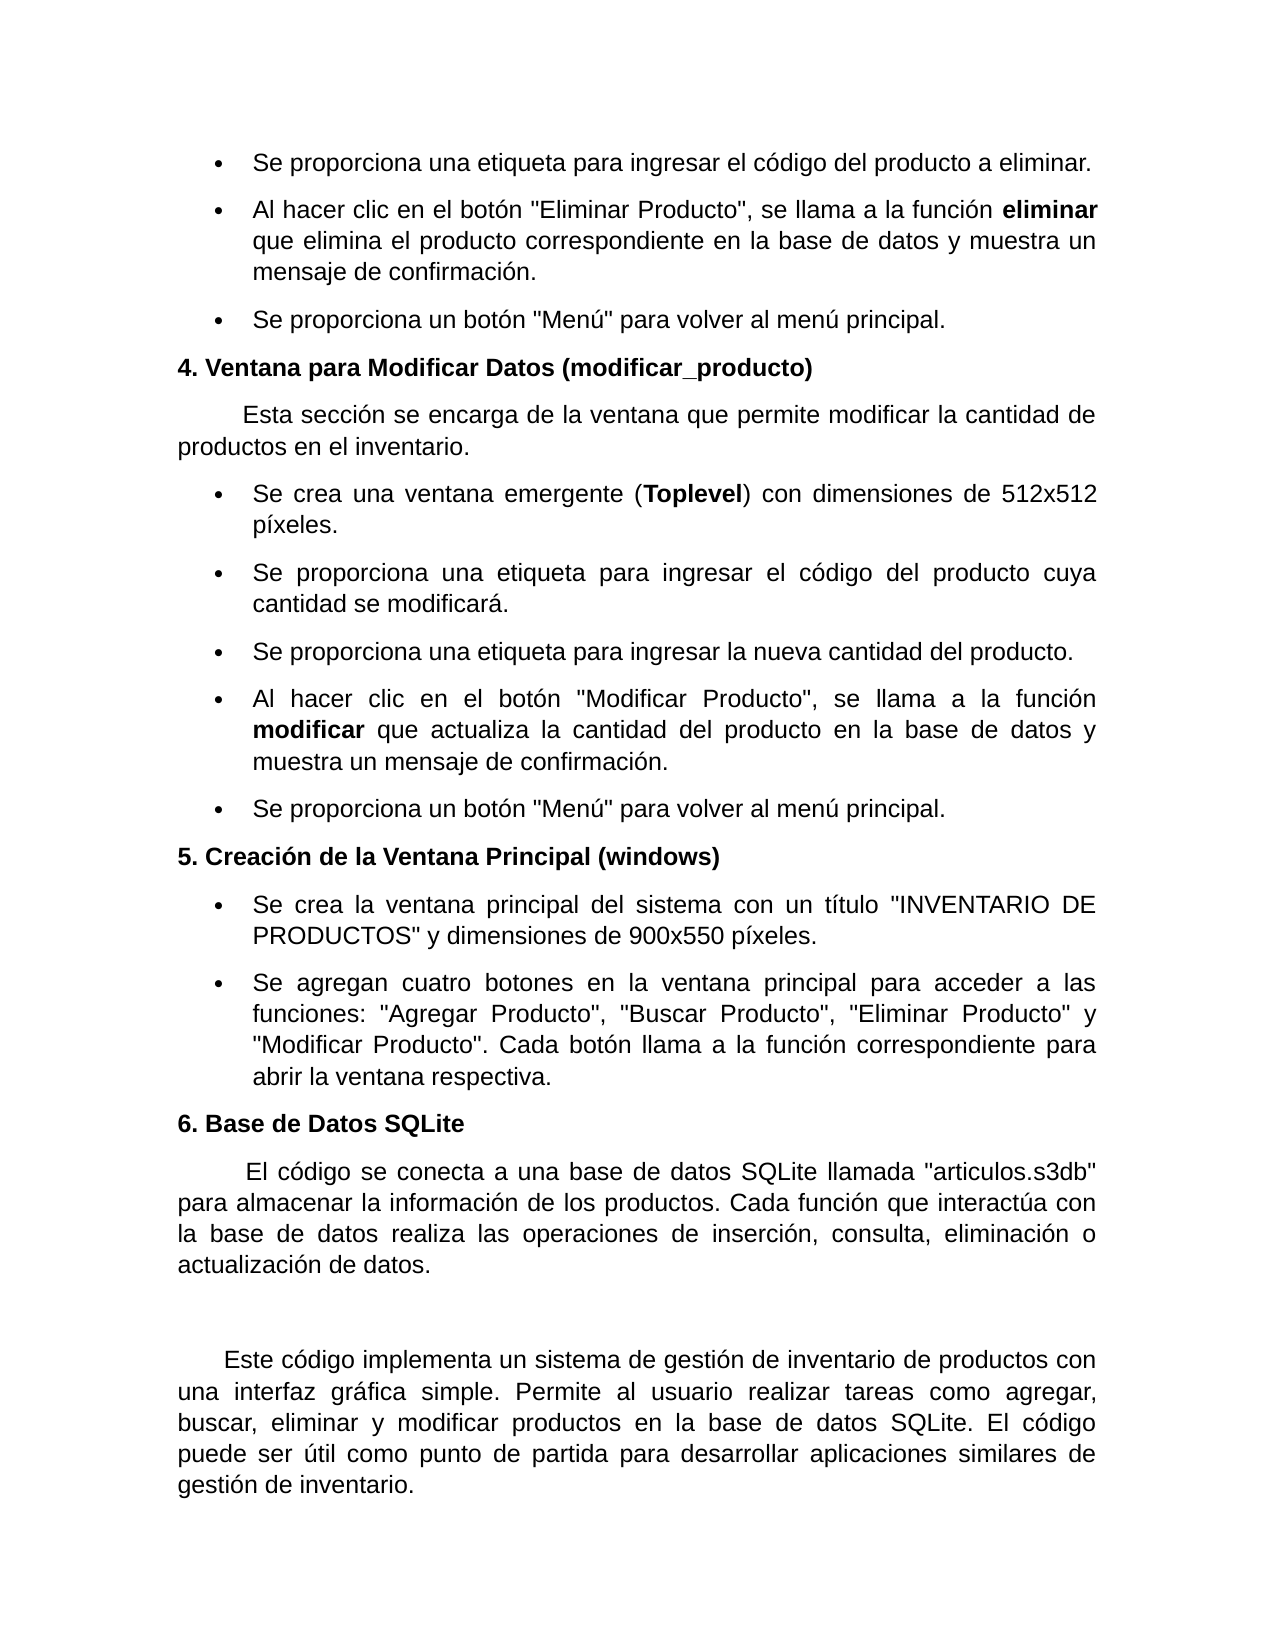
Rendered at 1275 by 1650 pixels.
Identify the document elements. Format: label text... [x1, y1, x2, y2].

list Al hacer clic en el botón "Modificar Producto", se llama a la función modificar que actualiza la cantidad del producto en la base de datos y muestra un mensaje de confirmación. [215, 684, 1098, 775]
text 6. Base de Datos SQLite [177, 1109, 1098, 1138]
text El código se conecta a una base de datos SQLite llamada "articulos.s3db" para almacenar la información de los productos. Cada función que interactúa con la base de datos realiza las operaciones de inserción, consulta, eliminación o actualización de datos. [177, 1157, 1098, 1279]
text 5. Creación de la Ventana Principal (windows) [177, 842, 1098, 871]
text Esta sección se encarga de la ventana que permite modificar la cantidad de productos en el inventario. [177, 401, 1098, 460]
list Se crea una ventana emergente (Toplevel) con dimensiones de 512x512 píxeles. [215, 479, 1098, 539]
list Se proporciona un botón "Menú" para volver al menú principal. [215, 305, 1098, 334]
list Se proporciona una etiqueta para ingresar el código del producto a eliminar. [215, 148, 1098, 176]
text Este código implementa un sistema de gestión de inventario de productos con una interfaz gráfica simple. Permite al usuario realizar tareas como agregar, buscar, eliminar y modificar productos en la base de datos SQLite. El código puede ser útil como punto de partida para desarrollar aplicaciones similares de gestión de inventario. [177, 1346, 1098, 1498]
list Se agregan cuatro botones en la ventana principal para acceder a las funciones: "Agregar Producto", "Buscar Producto", "Eliminar Producto" y "Modificar Producto". Cada botón llama a la función correspondiente para abrir la ventana respectiva. [215, 968, 1098, 1090]
list Se proporciona una etiqueta para ingresar el código del producto cuya cantidad se modificará. [215, 558, 1098, 618]
list Se crea la ventana principal del sistema con un título "INVENTARIO DE PRODUCTOS" y dimensiones de 900x550 píxeles. [215, 890, 1098, 949]
list Se proporciona una etiqueta para ingresar la nueva cantidad del producto. [215, 637, 1098, 666]
list Se proporciona un botón "Menú" para volver al menú principal. [215, 794, 1098, 823]
list Al hacer clic en el botón "Eliminar Producto", se llama a la función eliminar que elimina el producto correspondiente en la base de datos y muestra un mensaje de confirmación. [215, 195, 1098, 286]
text 4. Ventana para Modificar Datos (modificar_producto) [177, 353, 1098, 382]
